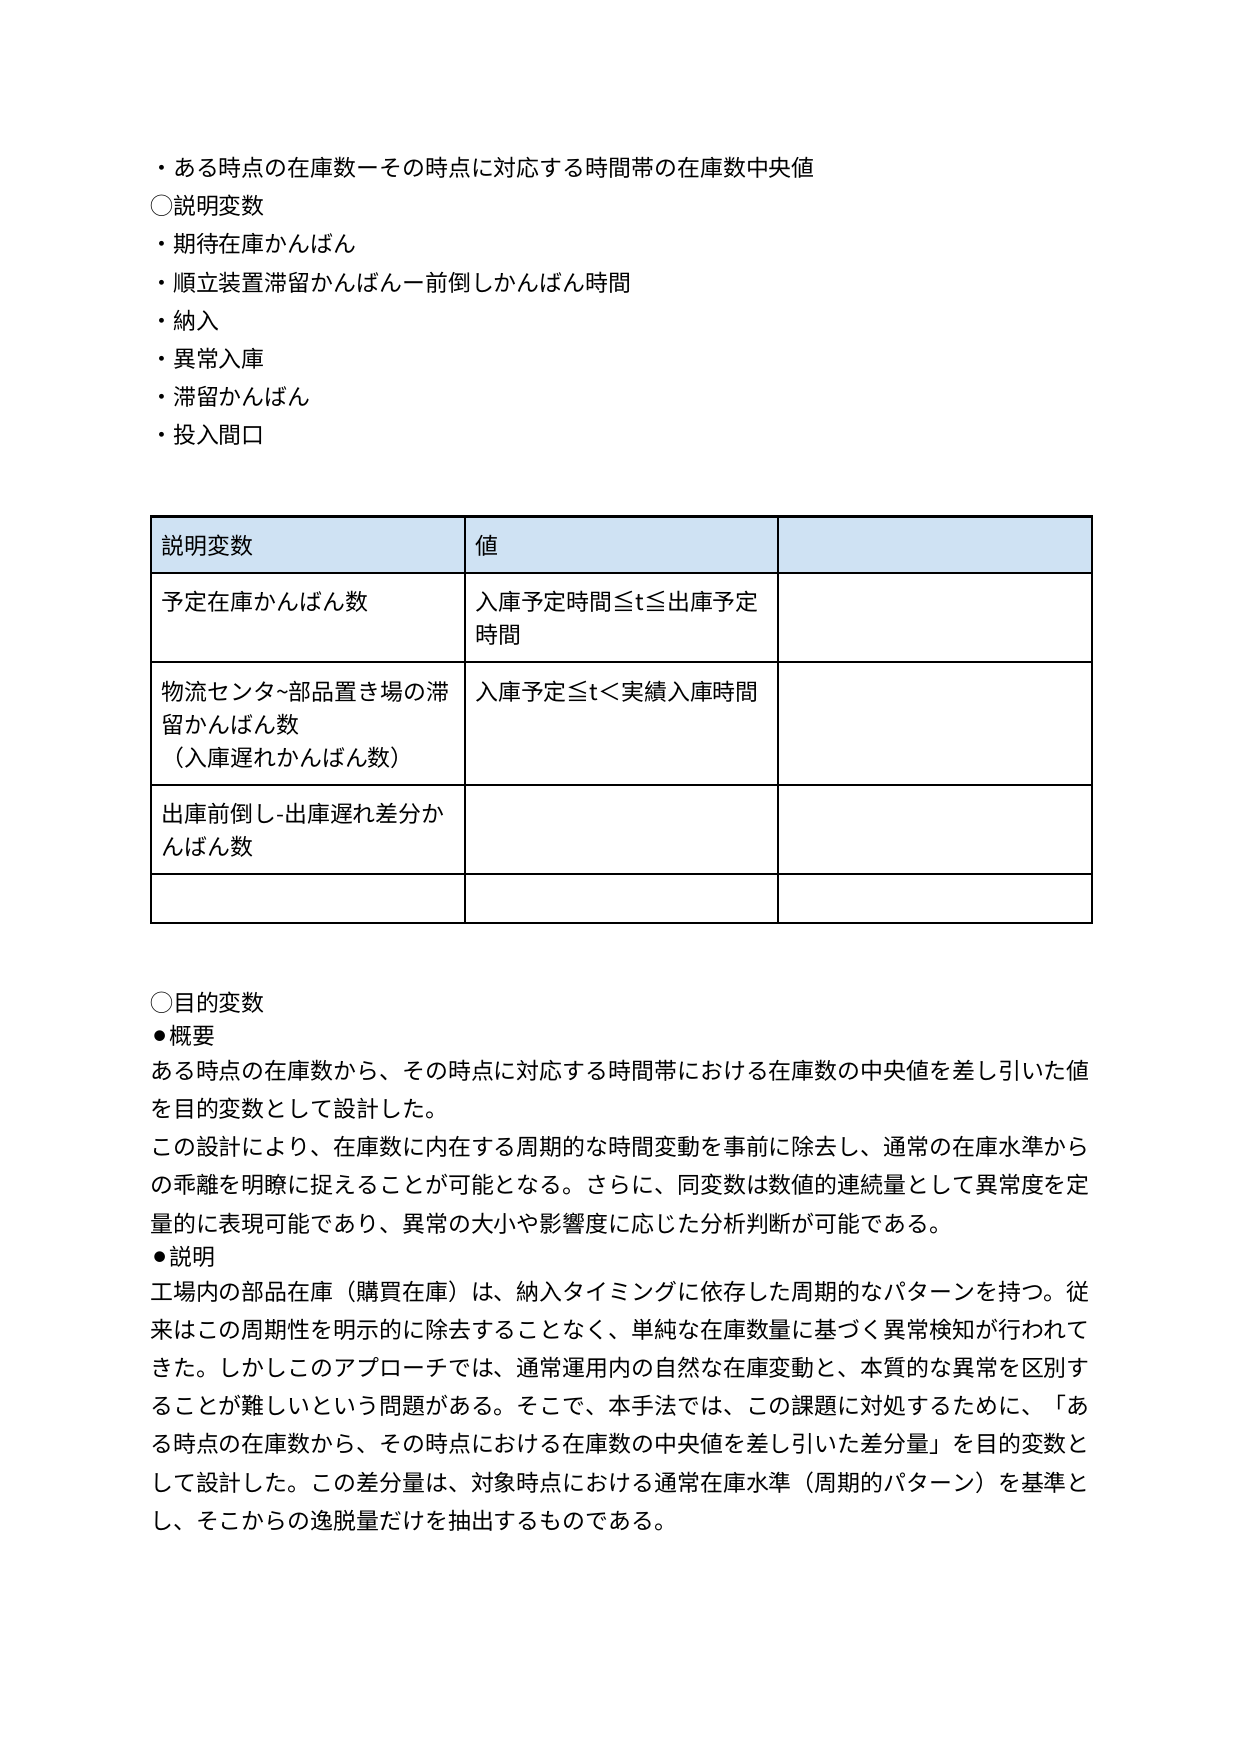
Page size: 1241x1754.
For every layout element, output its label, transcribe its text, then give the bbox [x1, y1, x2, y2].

text ある時点の在庫数から、その時点に対応する時間帯における在庫数の中央値を差し引いた値を目的変数として設計した。 [150, 1053, 1090, 1124]
text ◯目的変数 [150, 985, 1090, 1018]
table_cell [779, 786, 1091, 873]
text ⚫️概要 [150, 1023, 1090, 1049]
table_header 値 [466, 518, 777, 572]
table_cell [466, 875, 777, 922]
text 工場内の部品在庫（購買在庫）は、納入タイミングに依存した周期的なパターンを持つ。従来はこの周期性を明示的に除去することなく、単純な在庫数量に基づく異常検知が行われてきた。しかしこのアプローチでは、通常運用内の自然な在庫変動と、本質的な異常を区別することが難しいという問題がある。そこで、本手法では、この課題に対処するために、「ある時点の在庫数から、その時点における在庫数の中央値を差し引いた差分量」を目的変数として設計した。この差分量は、対象時点における通常在庫水準（周期的パターン）を基準とし、そこからの逸脱量だけを抽出するものである。 [150, 1274, 1090, 1536]
table_cell [779, 875, 1091, 922]
text ・異常入庫 [150, 341, 1090, 374]
table_cell [152, 875, 464, 922]
text ◯説明変数 [150, 188, 1090, 221]
table_cell [466, 786, 777, 873]
text ⚫️説明 [150, 1244, 1090, 1270]
table_cell [779, 663, 1091, 783]
table_cell 入庫予定時間≦t≦出庫予定時間 [466, 574, 777, 661]
table_cell [779, 574, 1091, 661]
table_header 説明変数 [152, 518, 464, 572]
table_cell 出庫前倒し-出庫遅れ差分かんばん数 [152, 786, 464, 873]
text ・投入間口 [150, 417, 1090, 450]
table_cell 予定在庫かんばん数 [152, 574, 464, 661]
text ・滞留かんばん [150, 379, 1090, 412]
table_cell 入庫予定≦t＜実績入庫時間 [466, 663, 777, 783]
text ・順立装置滞留かんばんー前倒しかんばん時間 [150, 264, 1090, 298]
text ・納入 [150, 302, 1090, 336]
text ・期待在庫かんばん [150, 226, 1090, 259]
text ・ある時点の在庫数ーその時点に対応する時間帯の在庫数中央値 [150, 150, 1090, 183]
table_cell 物流センタ~部品置き場の滞留かんばん数 （入庫遅れかんばん数） [152, 663, 464, 783]
table_header [779, 518, 1091, 572]
text この設計により、在庫数に内在する周期的な時間変動を事前に除去し、通常の在庫水準からの乖離を明瞭に捉えることが可能となる。さらに、同変数は数値的連続量として異常度を定量的に表現可能であり、異常の大小や影響度に応じた分析判断が可能である。 [150, 1129, 1090, 1239]
